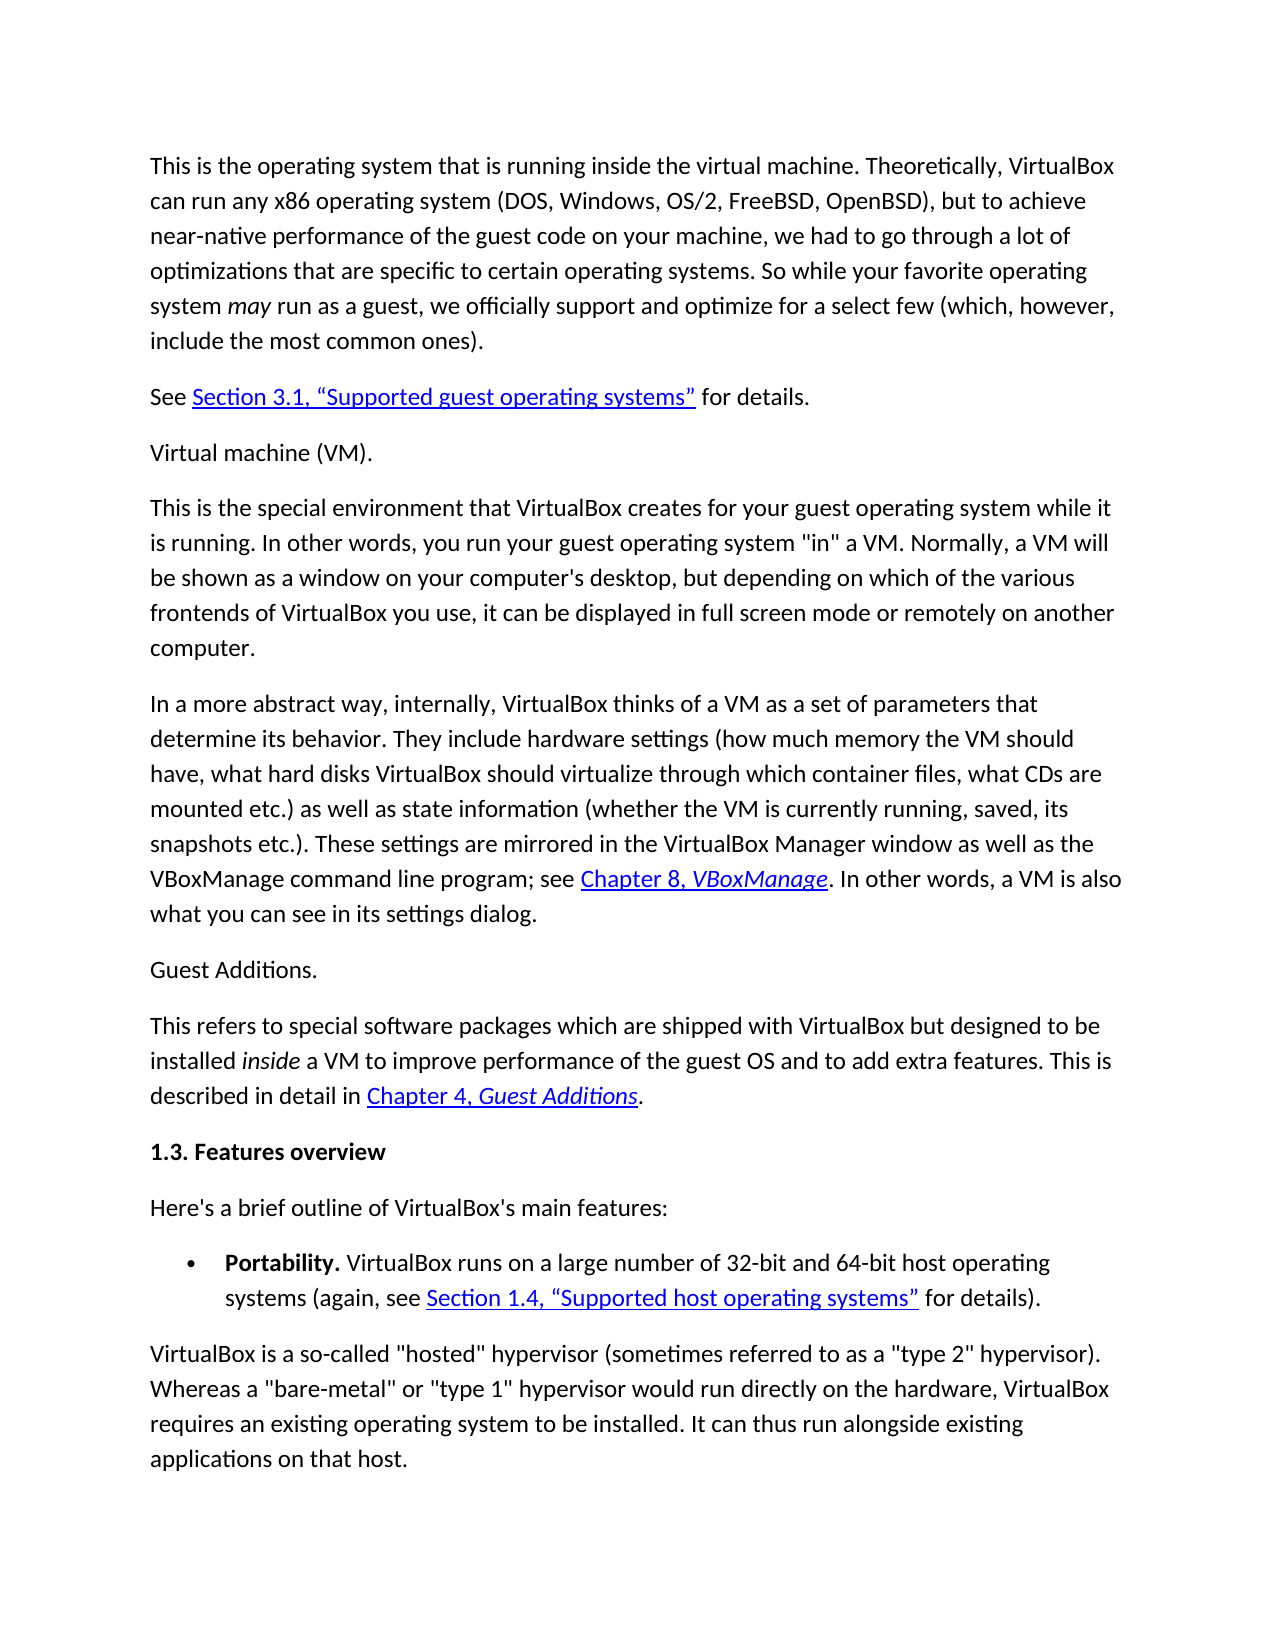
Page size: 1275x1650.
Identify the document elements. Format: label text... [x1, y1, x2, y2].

list Portability. VirtualBox runs on a large number of 32-bit and 64-bit host operating systems (again, see Section 1.4, “Supported host operating systems” for details). [187, 1247, 1125, 1313]
text VirtualBox is a so-called "hosted" hypervisor (sometimes referred to as a "type 2" hypervisor). Whereas a "bare-metal" or "type 1" hypervisor would run directly on the hardware, VirtualBox requires an existing operating system to be installed. It can thus run alongside existing applications on that host. [150, 1338, 1125, 1474]
text Guest Additions. [150, 954, 1125, 985]
text Virtual machine (VM). [150, 437, 1125, 467]
text This is the special environment that VirtualBox creates for your guest operating system while it is running. In other words, you run your guest operating system "in" a VM. Normally, a VM will be shown as a window on your computer's desktop, but depending on which of the various frontends of VirtualBox you use, it can be displayed in full screen mode or remotely on another computer. [150, 492, 1125, 663]
text See Section 3.1, “Supported guest operating systems” for details. [150, 381, 1125, 411]
text This is the operating system that is running inside the virtual machine. Theoretically, VirtualBox can run any x86 operating system (DOS, Windows, OS/2, FreeBSD, OpenBSD), but to achieve near-native performance of the guest code on your machine, we had to go through a lot of optimizations that are specific to certain operating systems. So while your favorite operating system may run as a guest, we officially support and optimize for a select few (which, however, include the most common ones). [150, 150, 1125, 356]
text In a more abstract way, internally, VirtualBox thinks of a VM as a set of parameters that determine its behavior. They include hardware settings (how much memory the VM should have, what hard disks VirtualBox should virtualize through which container files, what CDs are mounted etc.) as well as state information (whether the VM is currently running, saved, its snapshots etc.). These settings are mirrored in the VirtualBox Manager window as well as the VBoxManage command line program; see Chapter 8, VBoxManage. In other words, a VM is also what you can see in its settings dialog. [150, 688, 1125, 929]
text This refers to special software packages which are shipped with VirtualBox but designed to be installed inside a VM to improve performance of the guest OS and to add extra features. This is described in detail in Chapter 4, Guest Additions. [150, 1010, 1125, 1111]
text 1.3. Features overview [150, 1136, 1125, 1166]
text Here's a brief outline of VirtualBox's main features: [150, 1192, 1125, 1222]
